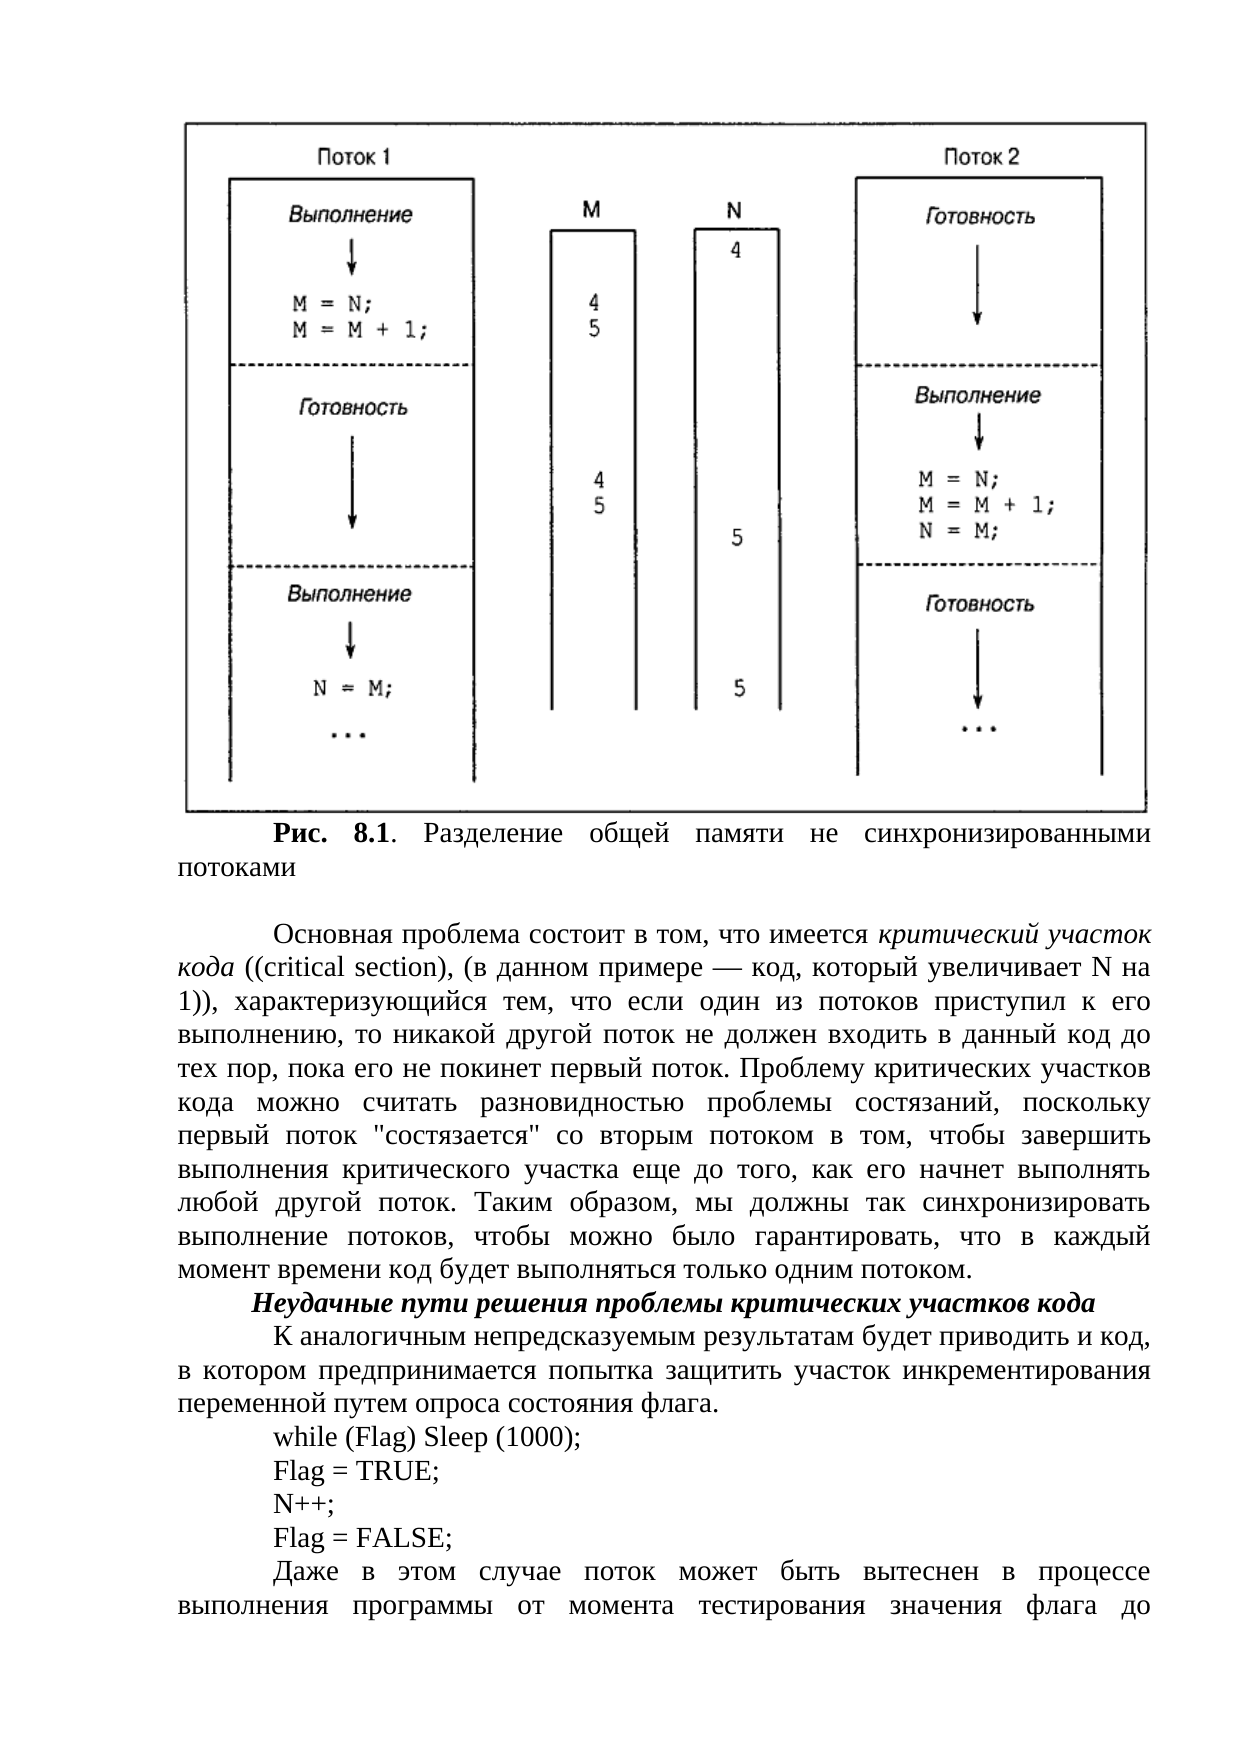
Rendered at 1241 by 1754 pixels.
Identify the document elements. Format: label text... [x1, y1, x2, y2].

text К аналогичным непредсказуемым результатам будет приводить и код, в котором предпринимается попытка защитить участок инкрементирования переменной путем опроса состояния флага. [177, 1318, 1152, 1419]
picture [177, 118, 1152, 816]
text Flag = TRUE; [177, 1453, 1152, 1486]
text Неудачные пути решения проблемы критических участков кода [177, 1285, 1152, 1318]
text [177, 1553, 1152, 1620]
text while (Flag) Sleep (1000); [177, 1419, 1152, 1453]
text Основная проблема состоит в том, что имеется критический участок кода ((critical section), (в данном примере — код, который увеличивает N на 1)), характеризующийся тем, что если один из потоков приступил к его выполнению, то никакой другой поток не должен входить в данный код до тех пор, пока его не покинет первый поток. Проблему критических участков кода можно считать разновидностью проблемы состязаний, поскольку первый поток "состязается" со вторым потоком в том, чтобы завершить выполнения критического участка еще до того, как его начнет выполнять любой другой поток. Таким образом, мы должны так синхронизировать выполнение потоков, чтобы можно было гарантировать, что в каждый момент времени код будет выполняться только одним потоком. [177, 916, 1152, 1285]
text N++; [177, 1486, 1152, 1520]
text Рис. 8.1. Разделение общей памяти не синхронизированными потоками [177, 816, 1152, 882]
text Flag = FALSE; [177, 1520, 1152, 1553]
